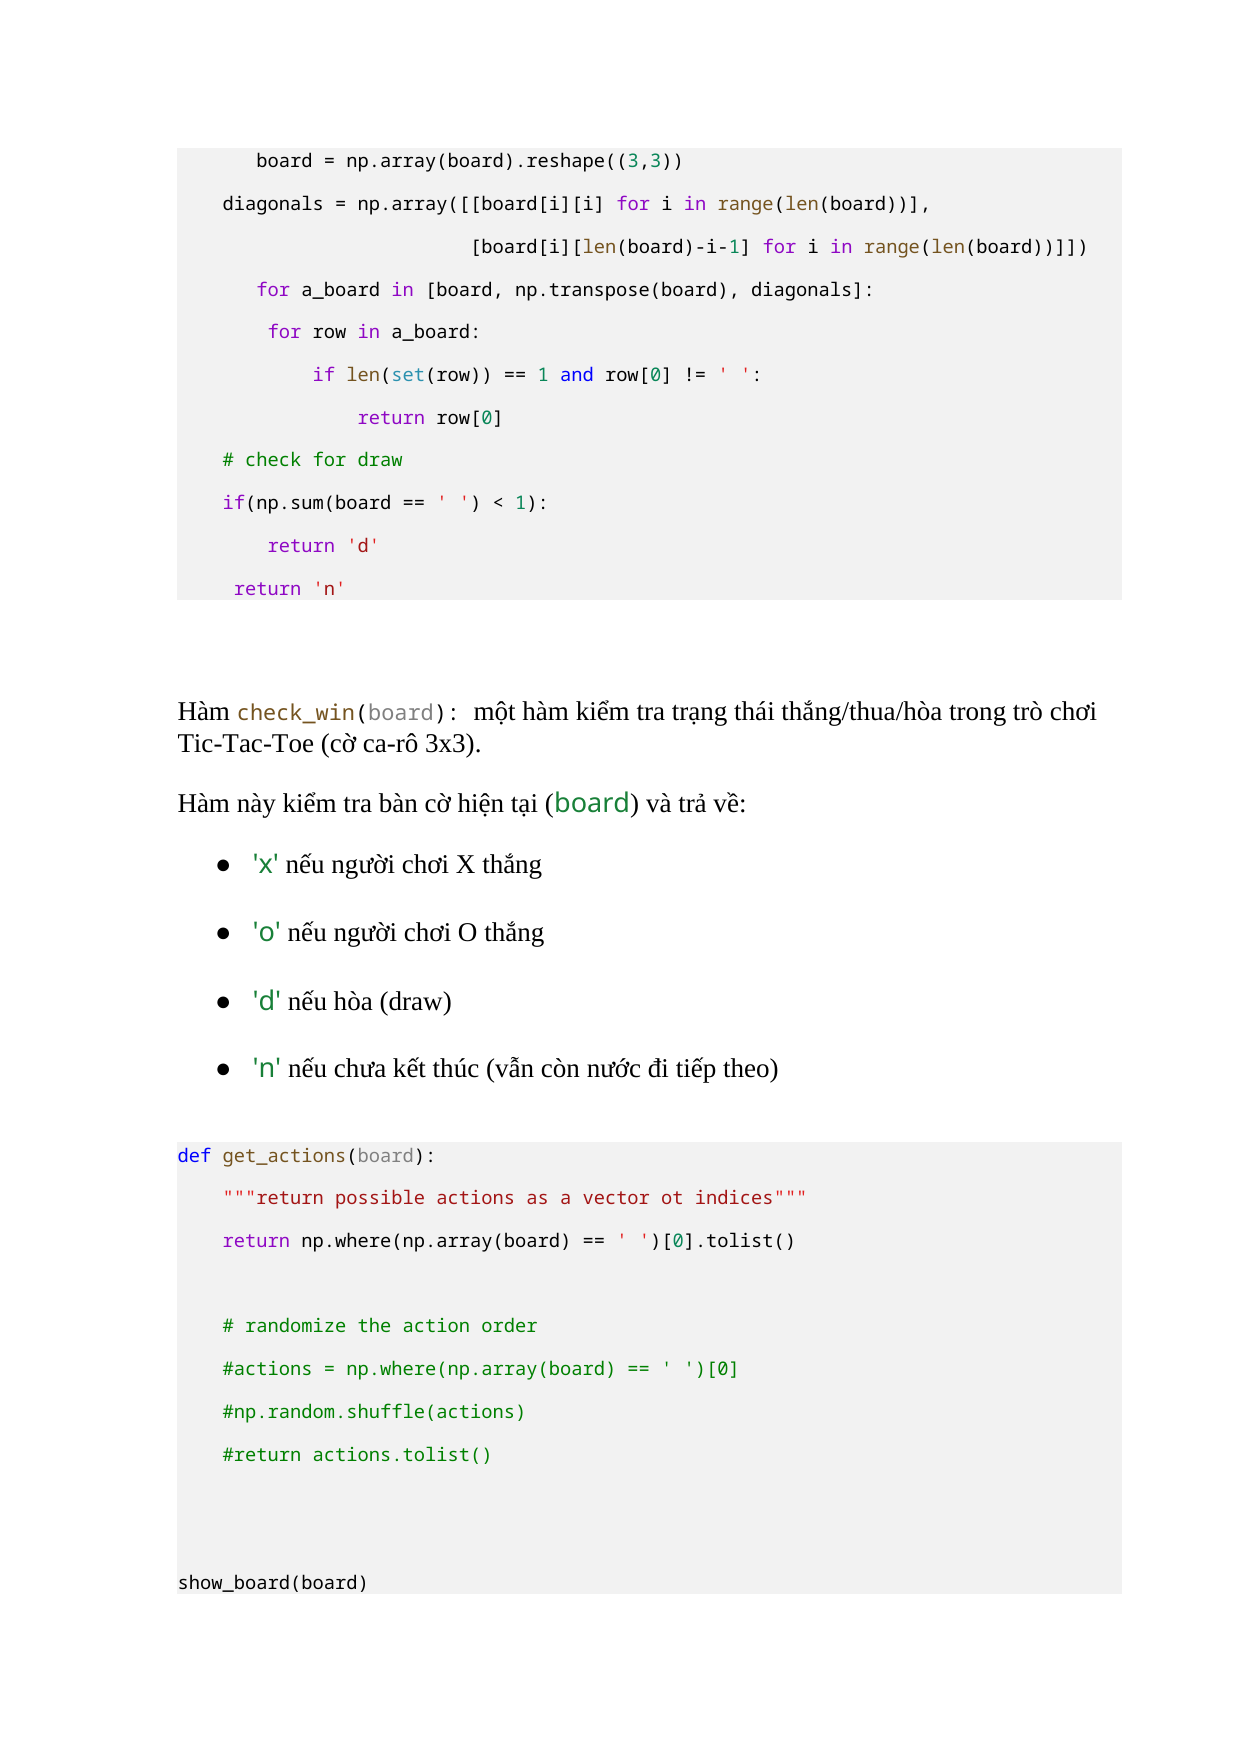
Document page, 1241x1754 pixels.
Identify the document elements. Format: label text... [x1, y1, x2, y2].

text return np.where(np.array(board) == ' ')[0].tolist() [177, 1227, 1122, 1253]
text # randomize the action order [177, 1313, 1122, 1338]
text #return actions.tolist() [177, 1441, 1122, 1466]
text #actions = np.where(np.array(board) == ' ')[0] [177, 1356, 1122, 1381]
text board = np.array(board).reshape((3,3)) [177, 148, 1122, 173]
list 'o' nếu người chơi O thắng [215, 913, 1122, 981]
text Hàm check_win(board): một hàm kiểm tra trạng thái thắng/thua/hòa trong trò chơi Tic-Tac-Toe (cờ ca-rô 3x3). [177, 695, 1122, 758]
text def get_actions(board): [177, 1142, 1122, 1167]
text diagonals = np.array([[board[i][i] for i in range(len(board))], [177, 190, 1122, 216]
text Hàm này kiểm tra bàn cờ hiện tại (board) và trả về: [177, 783, 1122, 820]
text #np.random.shuffle(actions) [177, 1398, 1122, 1424]
text return 'n' [177, 575, 1122, 600]
text return row[0] [177, 404, 1122, 429]
text """return possible actions as a vector ot indices""" [177, 1185, 1122, 1210]
list 'x' nếu người chơi X thắng [215, 845, 1122, 913]
text show_board(board) [177, 1569, 1122, 1594]
list 'd' nếu hòa (draw) [215, 981, 1122, 1049]
text if(np.sum(board == ' ') < 1): [177, 489, 1122, 515]
list 'n' nếu chưa kết thúc (vẫn còn nước đi tiếp theo) [215, 1049, 1122, 1117]
text for a_board in [board, np.transpose(board), diagonals]: [177, 276, 1122, 301]
text [board[i][len(board)-i-1] for i in range(len(board))]]) [177, 233, 1122, 259]
text # check for draw [177, 447, 1122, 472]
text return 'd' [177, 532, 1122, 558]
text if len(set(row)) == 1 and row[0] != ' ': [177, 361, 1122, 387]
text for row in a_board: [177, 318, 1122, 344]
